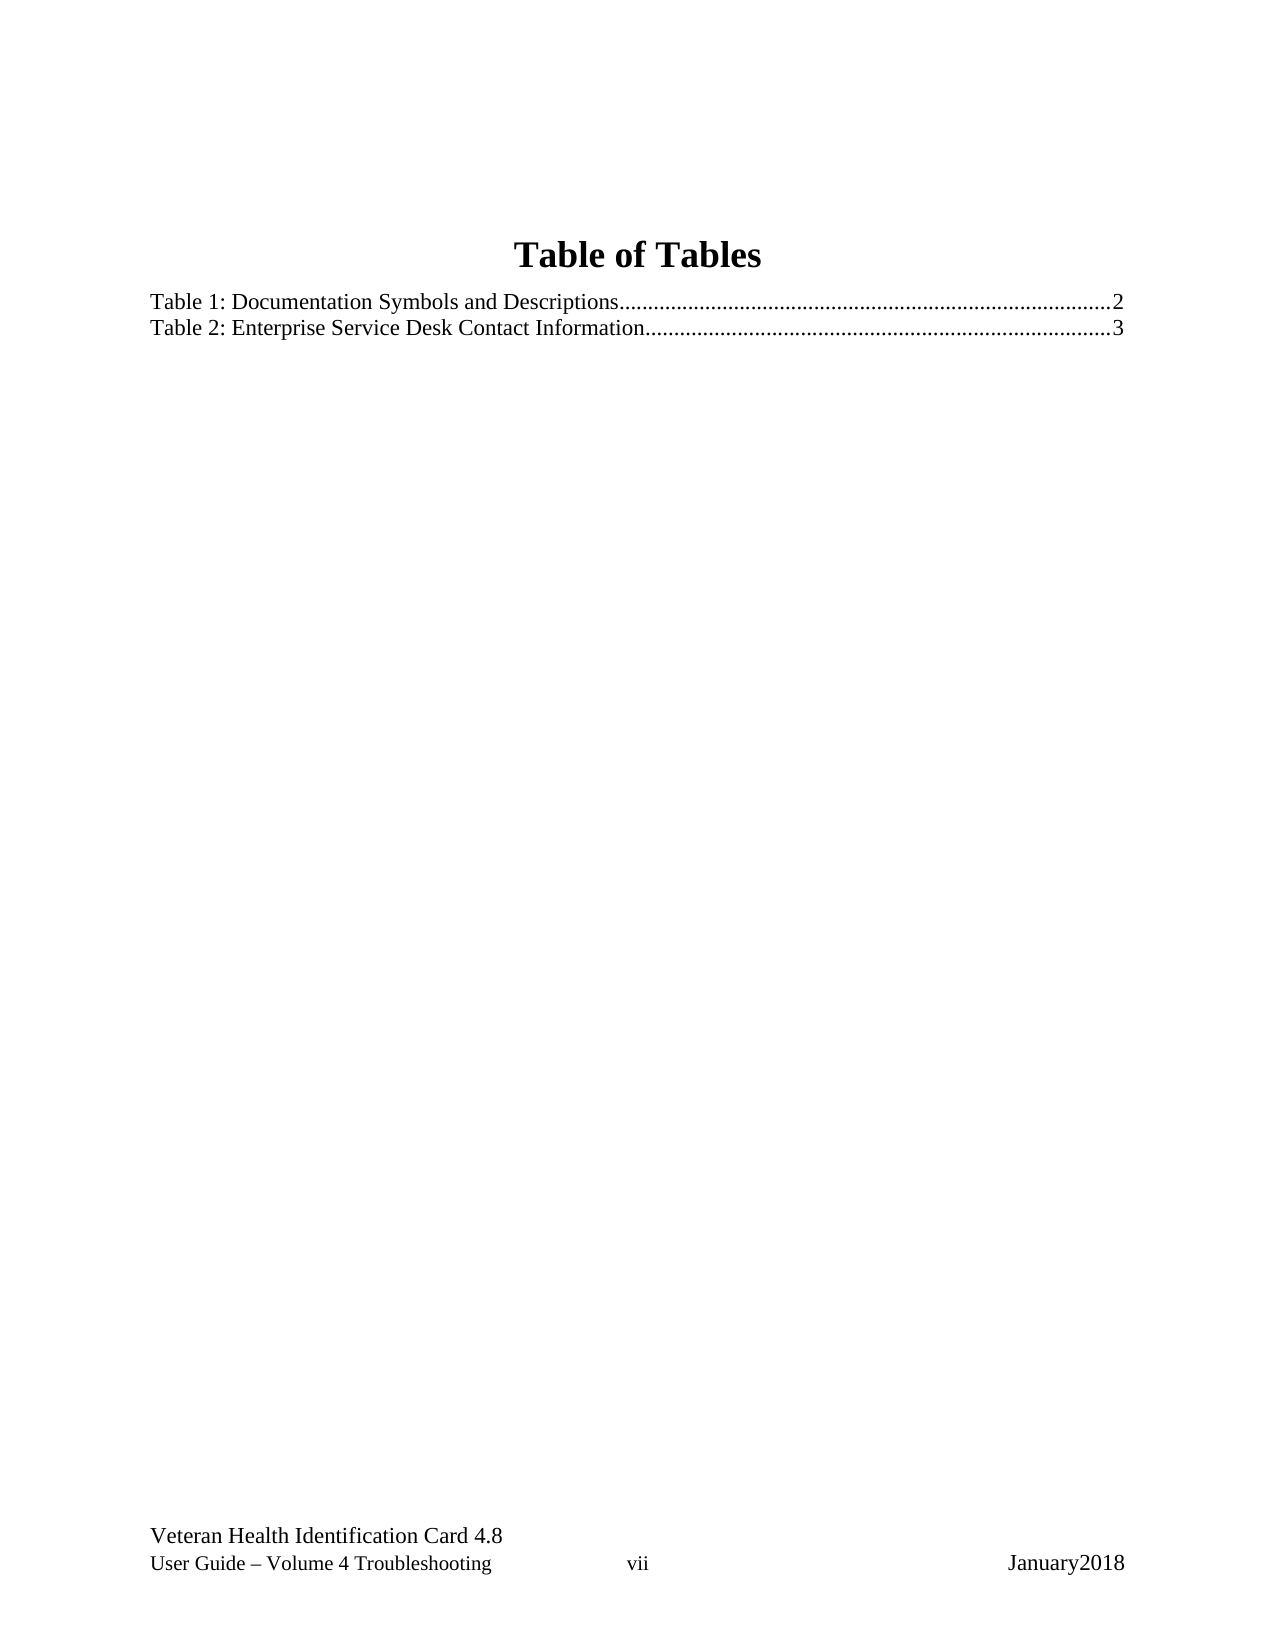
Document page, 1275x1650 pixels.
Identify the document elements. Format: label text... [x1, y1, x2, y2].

text Table 1: Documentation Symbols and Descriptions 2 [150, 288, 1125, 314]
text Table of Tables [150, 232, 1125, 276]
text Table 2: Enterprise Service Desk Contact Information 3 [150, 314, 1125, 341]
